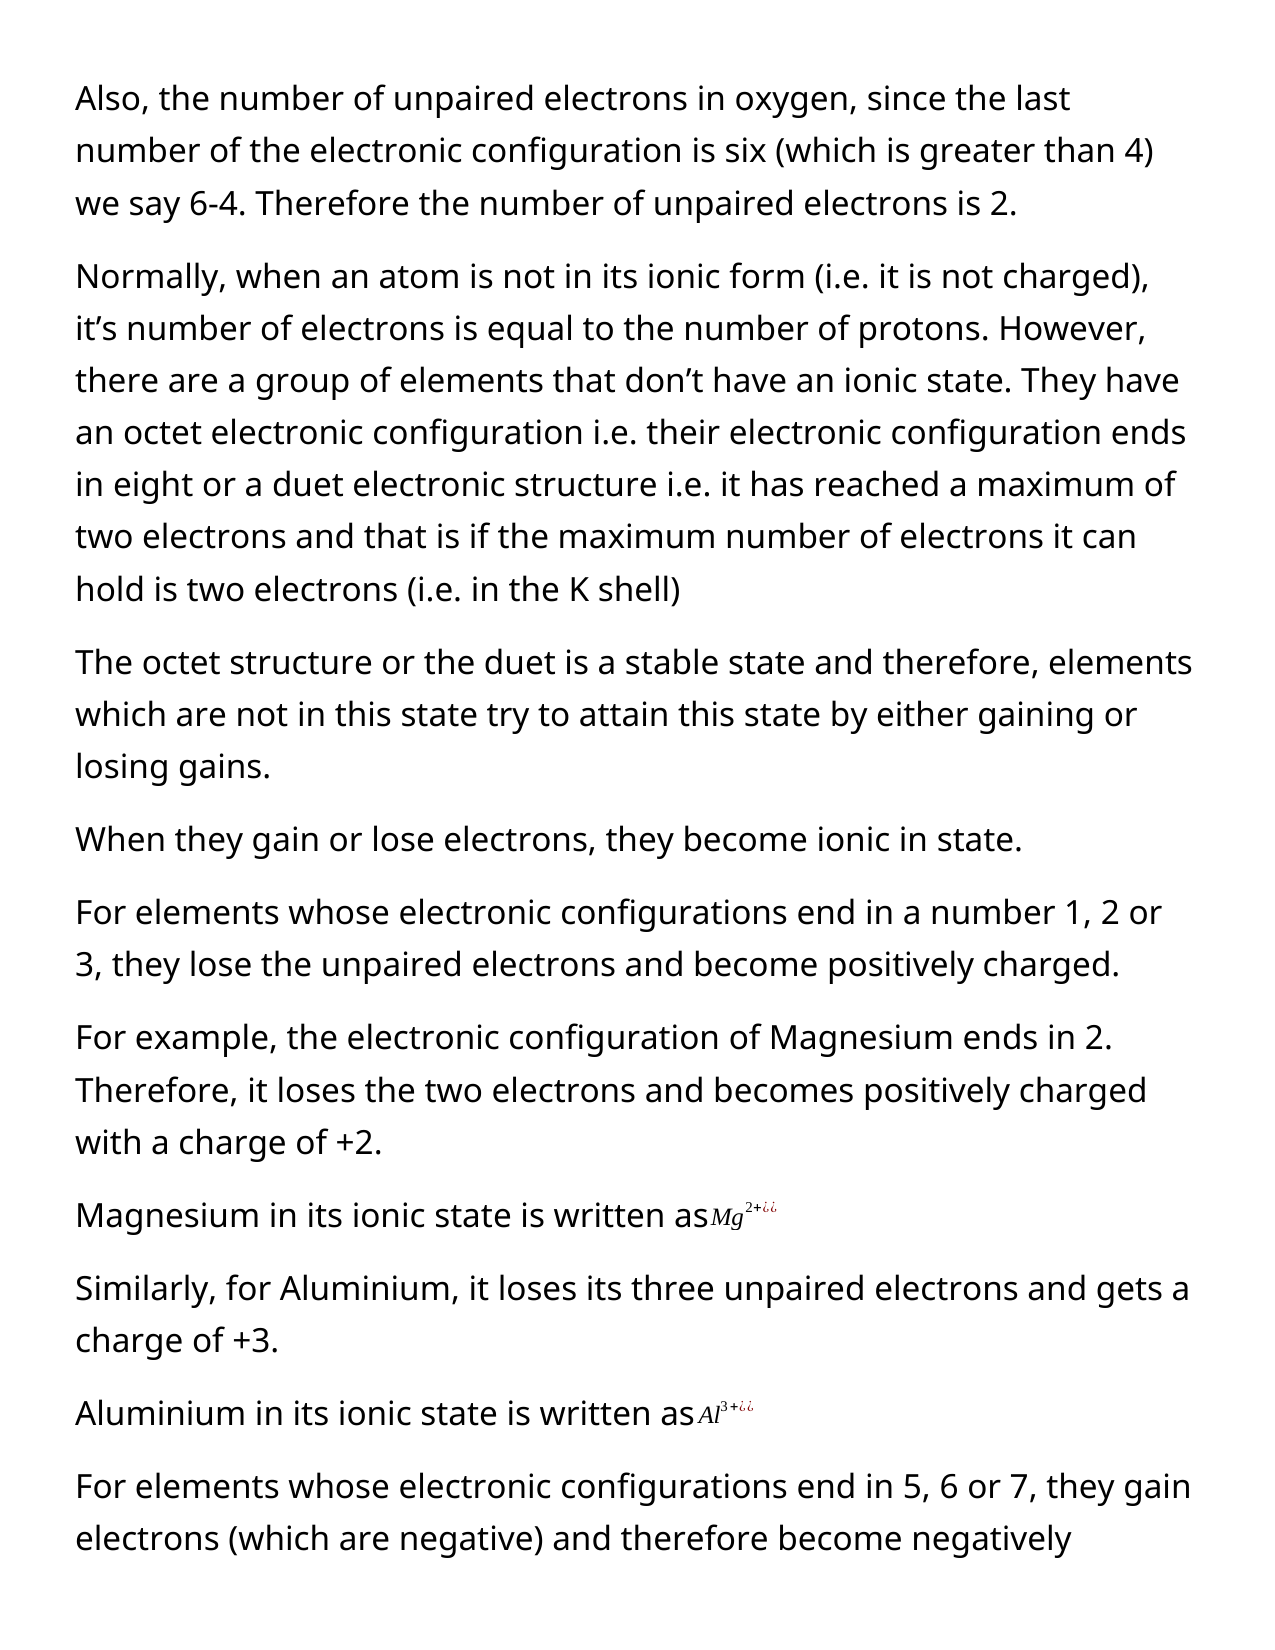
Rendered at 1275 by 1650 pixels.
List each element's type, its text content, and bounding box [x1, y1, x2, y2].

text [75, 1463, 1200, 1560]
text Magnesium in its ionic state is written as [75, 1192, 1200, 1237]
text For elements whose electronic configurations end in a number 1, 2 or 3, they lose the unpaired electrons and become positively charged. [75, 889, 1200, 987]
text Aluminium in its ionic state is written as [75, 1390, 1200, 1435]
text For example, the electronic configuration of Magnesium ends in 2. Therefore, it loses the two electrons and becomes positively charged with a charge of +2. [75, 1014, 1200, 1164]
text Similarly, for Aluminium, it loses its three unpaired electrons and gets a charge of +3. [75, 1264, 1200, 1362]
text Also, the number of unpaired electrons in oxygen, since the last number of the electronic configuration is six (which is greater than 4) we say 6-4. Therefore the number of unpaired electrons is 2. [75, 75, 1200, 225]
text The octet structure or the duet is a stable state and therefore, elements which are not in this state try to attain this state by either gaining or losing gains. [75, 638, 1200, 788]
text When they gain or lose electrons, they become ionic in state. [75, 816, 1200, 861]
